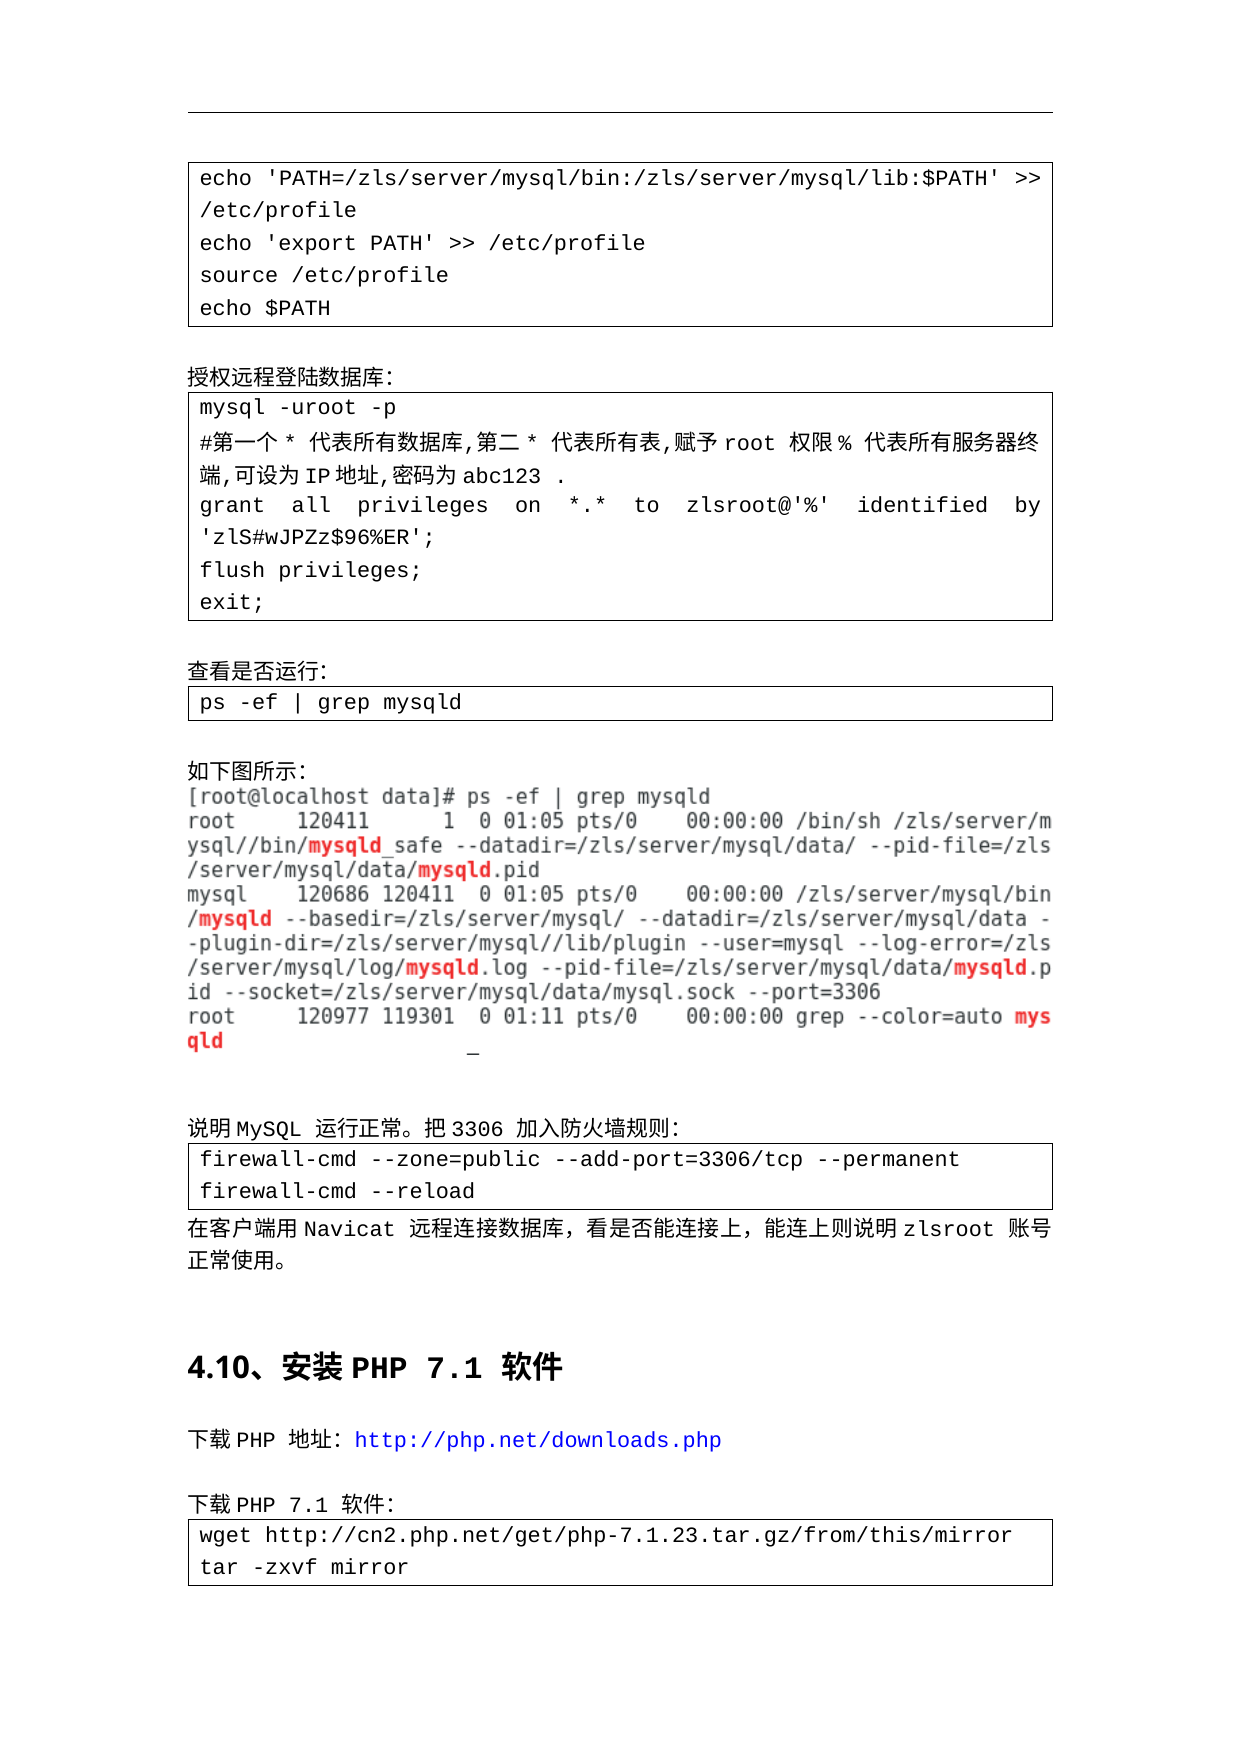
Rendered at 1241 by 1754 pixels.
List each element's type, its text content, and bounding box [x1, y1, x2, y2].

text 下载 PHP 7.1 软件： [187, 1487, 1053, 1519]
table_header firewall-cmd --zone=public --add-port=3306/tcp --permanent firewall-cmd --reload [189, 1144, 1052, 1209]
text 查看是否运行： [187, 654, 1053, 686]
subtitle 安装 PHP 7.1 软件 [187, 1333, 1053, 1398]
table_header ps -ef | grep mysqld [189, 687, 1052, 720]
text 如下图所示： [187, 753, 1053, 785]
text 授权远程登陆数据库： [187, 359, 1053, 392]
table_header echo 'PATH=/zls/server/mysql/bin:/zls/server/mysql/lib:$PATH' >> /etc/profile echo 'export PATH' >> /etc/profile source /etc/profile echo $PATH [189, 163, 1052, 326]
text 下载 PHP 地址：http://php.net/downloads.php [187, 1422, 1053, 1454]
picture [187, 785, 1053, 1055]
text 说明 MySQL 运行正常。把 3306 加入防火墙规则： [187, 1111, 1053, 1143]
table_header mysql -uroot -p #第一个 * 代表所有数据库,第二 * 代表所有表,赋予 root 权限 % 代表所有服务器终端,可设为IP地址,密码为 abc123 . grant all privileges on *.* to zlsroot@'%' identified by 'zlS#wJPZz$96%ER'; flush privileges; exit; [189, 393, 1052, 620]
text 在客户端用 Navicat 远程连接数据库，看是否能连接上，能连上则说明 zlsroot 账号正常使用。 [187, 1210, 1053, 1275]
table_header wget http://cn2.php.net/get/php-7.1.23.tar.gz/from/this/mirror tar -zxvf mirror [189, 1520, 1052, 1585]
